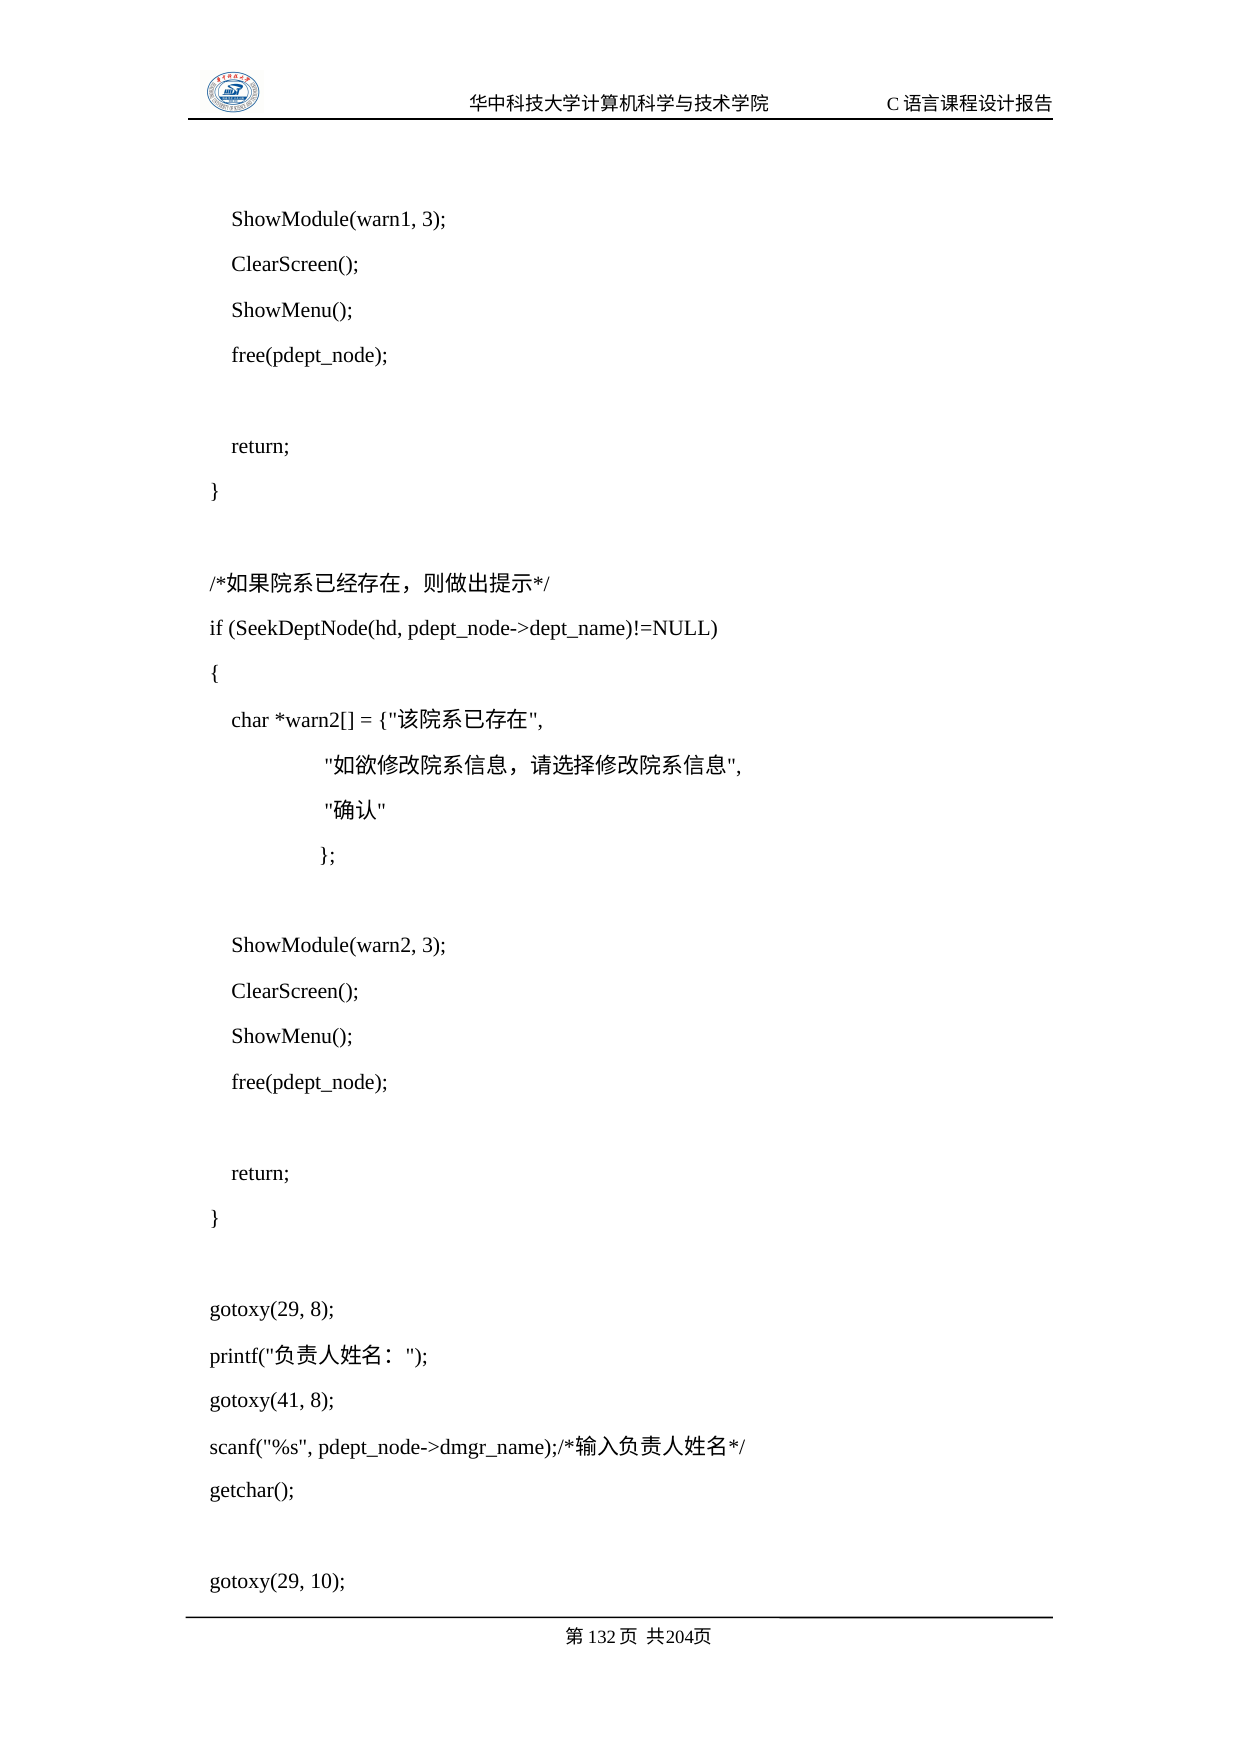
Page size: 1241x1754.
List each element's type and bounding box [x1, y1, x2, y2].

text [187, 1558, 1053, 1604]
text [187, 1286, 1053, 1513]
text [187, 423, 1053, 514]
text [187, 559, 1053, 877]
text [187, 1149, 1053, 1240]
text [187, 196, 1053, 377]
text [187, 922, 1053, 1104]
picture [200, 70, 264, 113]
